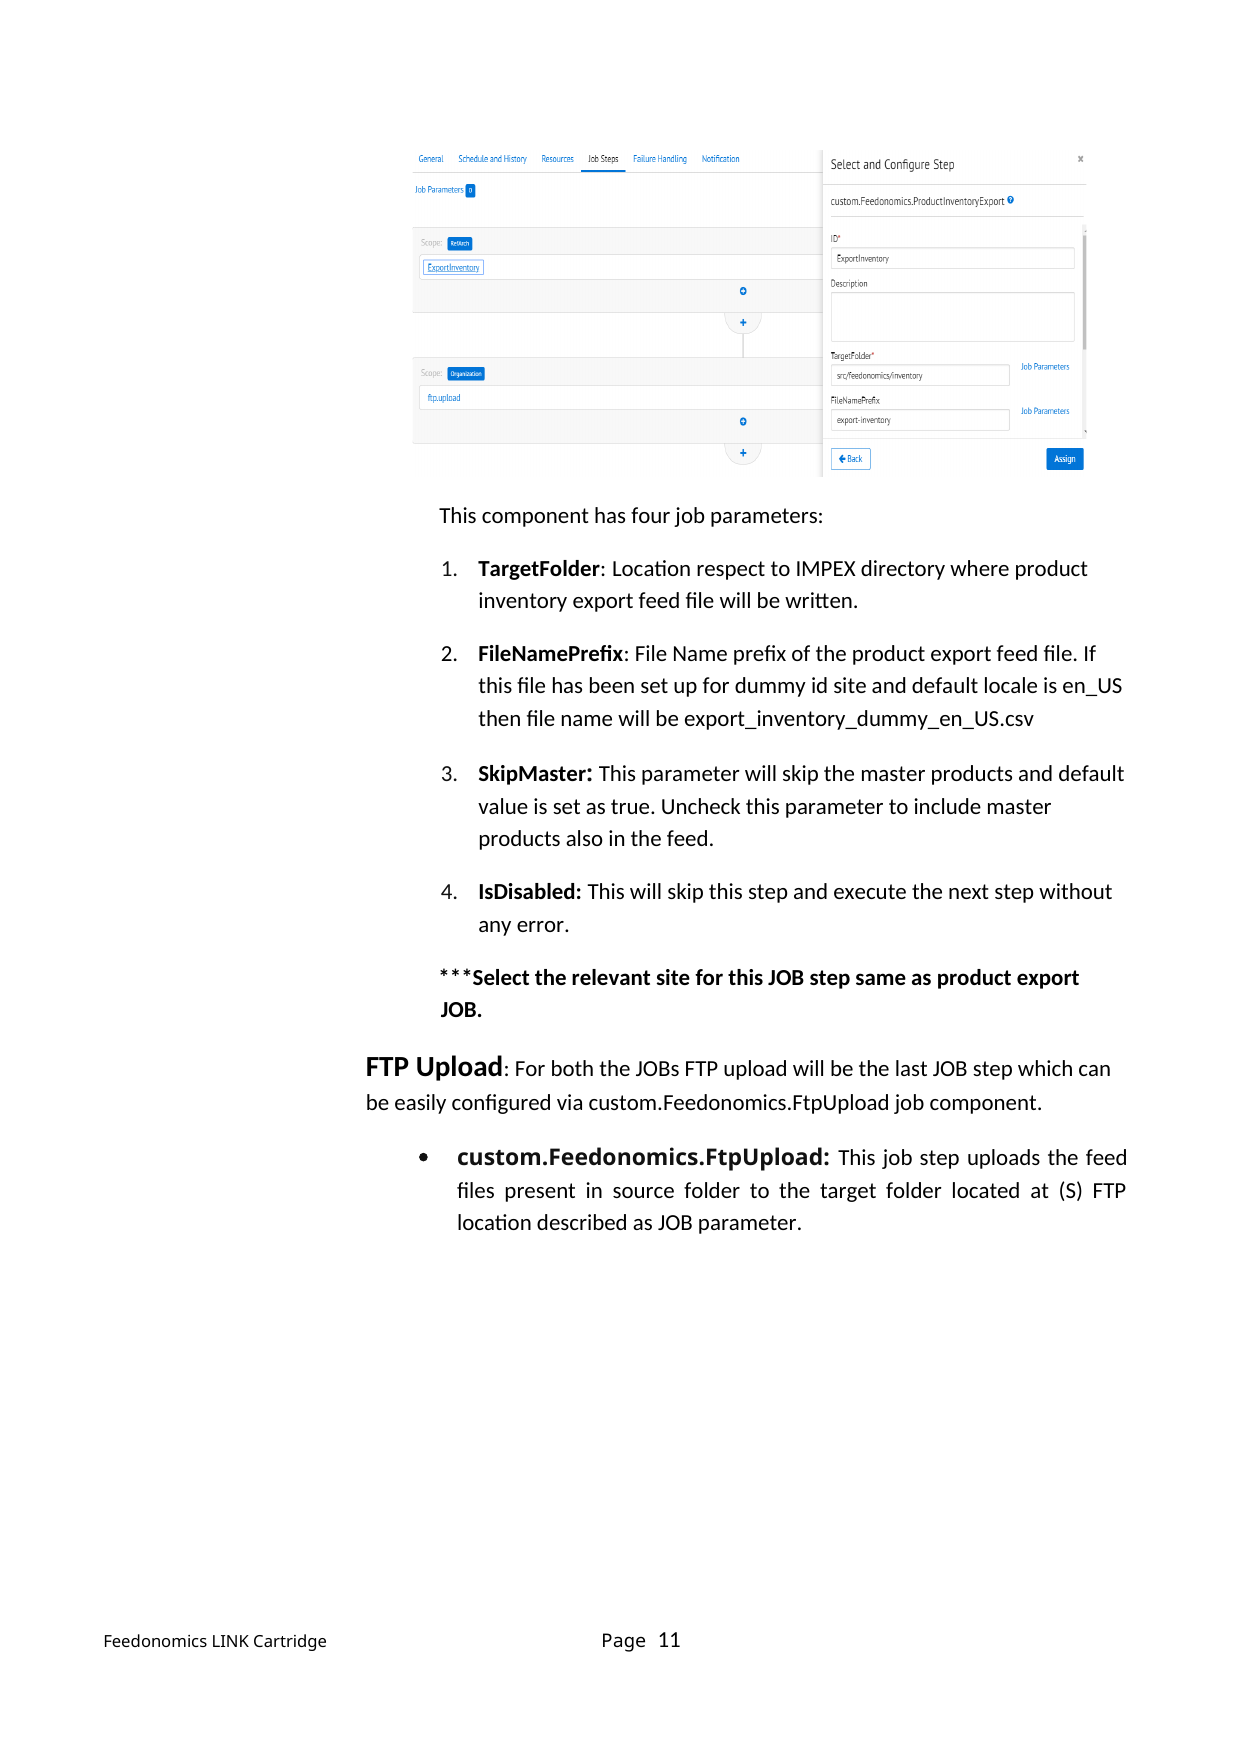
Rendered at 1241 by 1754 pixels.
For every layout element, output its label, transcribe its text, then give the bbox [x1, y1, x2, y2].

text ***Select the relevant site for this JOB step same as product export JOB. [150, 963, 1128, 1023]
text This component has four job parameters: [178, 501, 1128, 529]
list IsDisabled: This will skip this step and execute the next step without any error. [441, 877, 1128, 938]
list SkipMaster: This parameter will skip the master products and default value is set as true. Uncheck this parameter to include master products also in the feed. [441, 757, 1128, 852]
text FTP Upload: For both the JOBs FTP upload will be the last JOB step which can be easily configured via custom.Feedonomics.FtpUpload job component. [366, 1048, 1128, 1116]
list TargetFolder: Location respect to IMPEX directory where product inventory export feed file will be written. [441, 554, 1128, 614]
list custom.Feedonomics.FtpUpload: This job step uploads the feed files present in source folder to the target folder located at (S) FTP location described as JOB parameter. [419, 1141, 1128, 1236]
list FileNamePrefix: File Name prefix of the product export feed file. If this file has been set up for dummy id site and default locale is en_US then file name will be export_inventory_dummy_en_US.csv [441, 639, 1128, 732]
picture [412, 150, 1087, 477]
